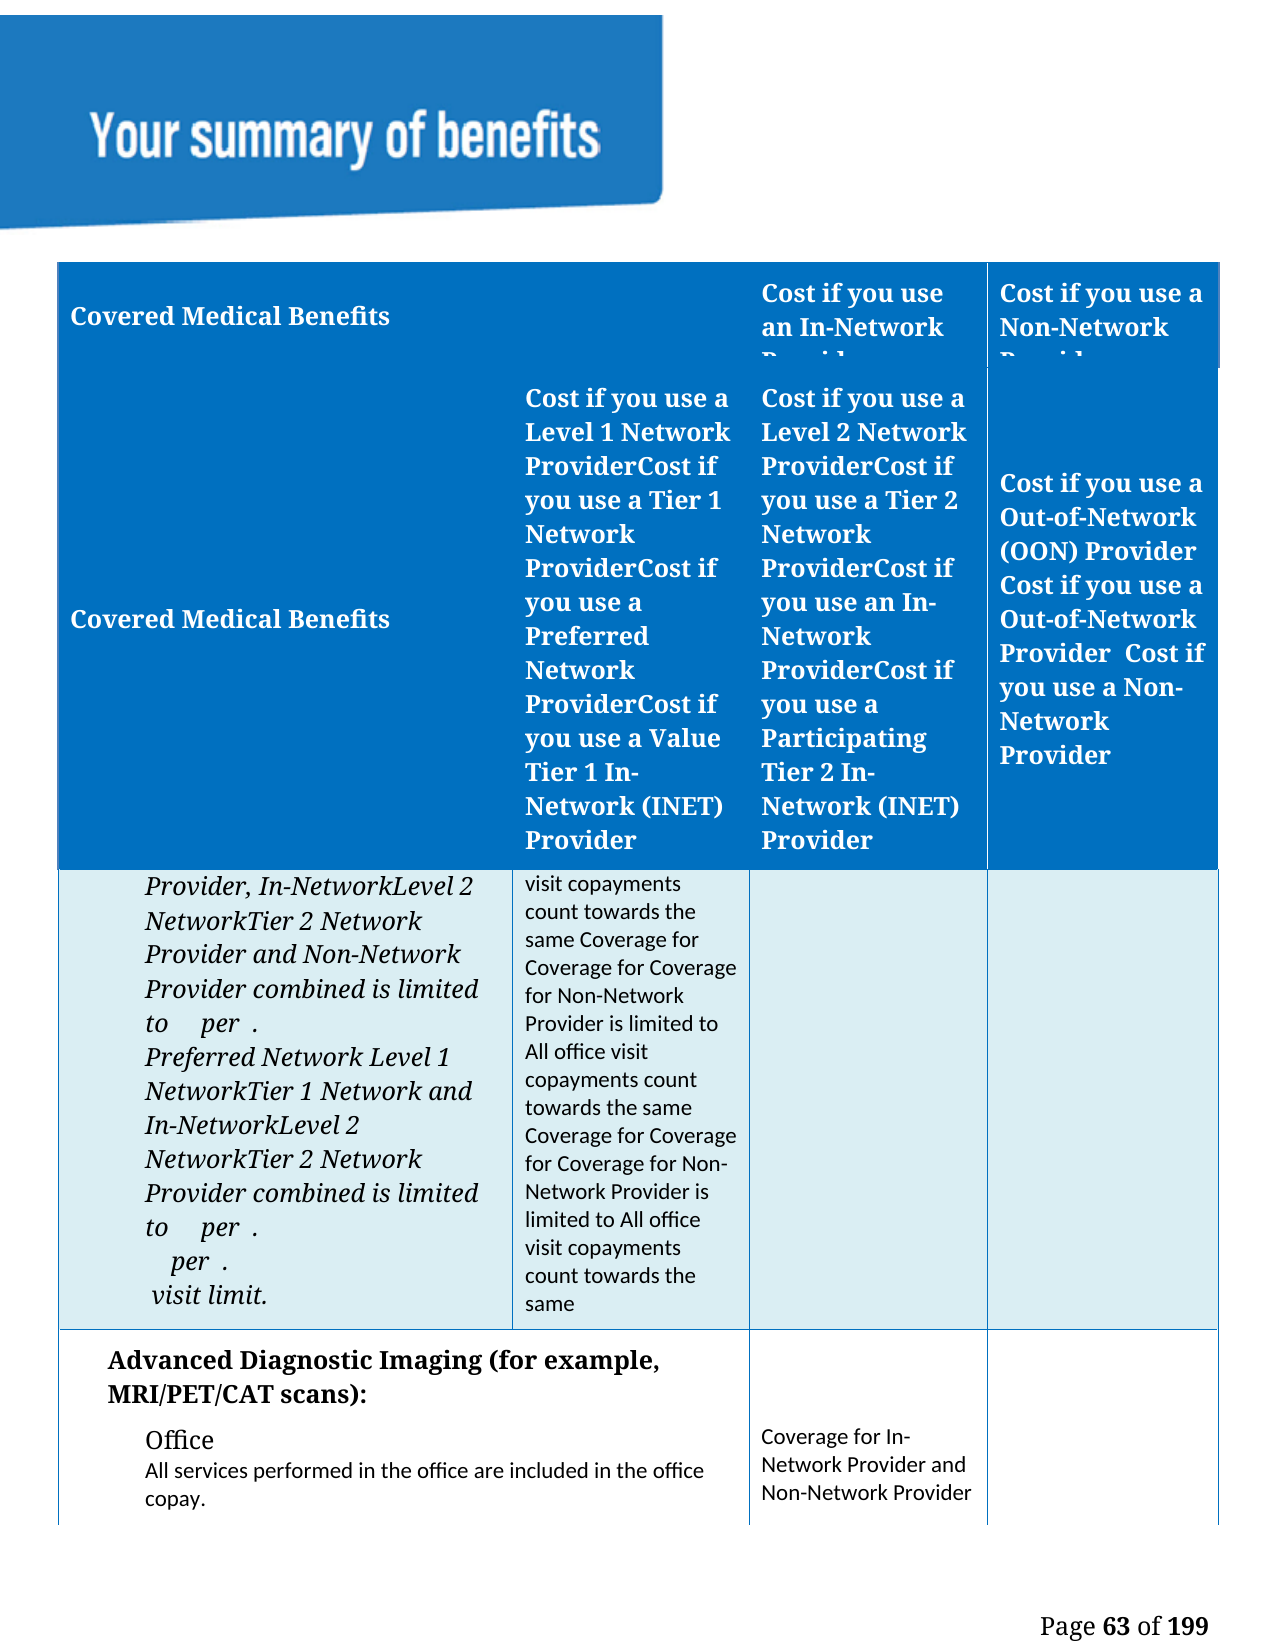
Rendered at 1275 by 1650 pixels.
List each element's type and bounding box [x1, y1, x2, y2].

picture [0, 15, 667, 235]
